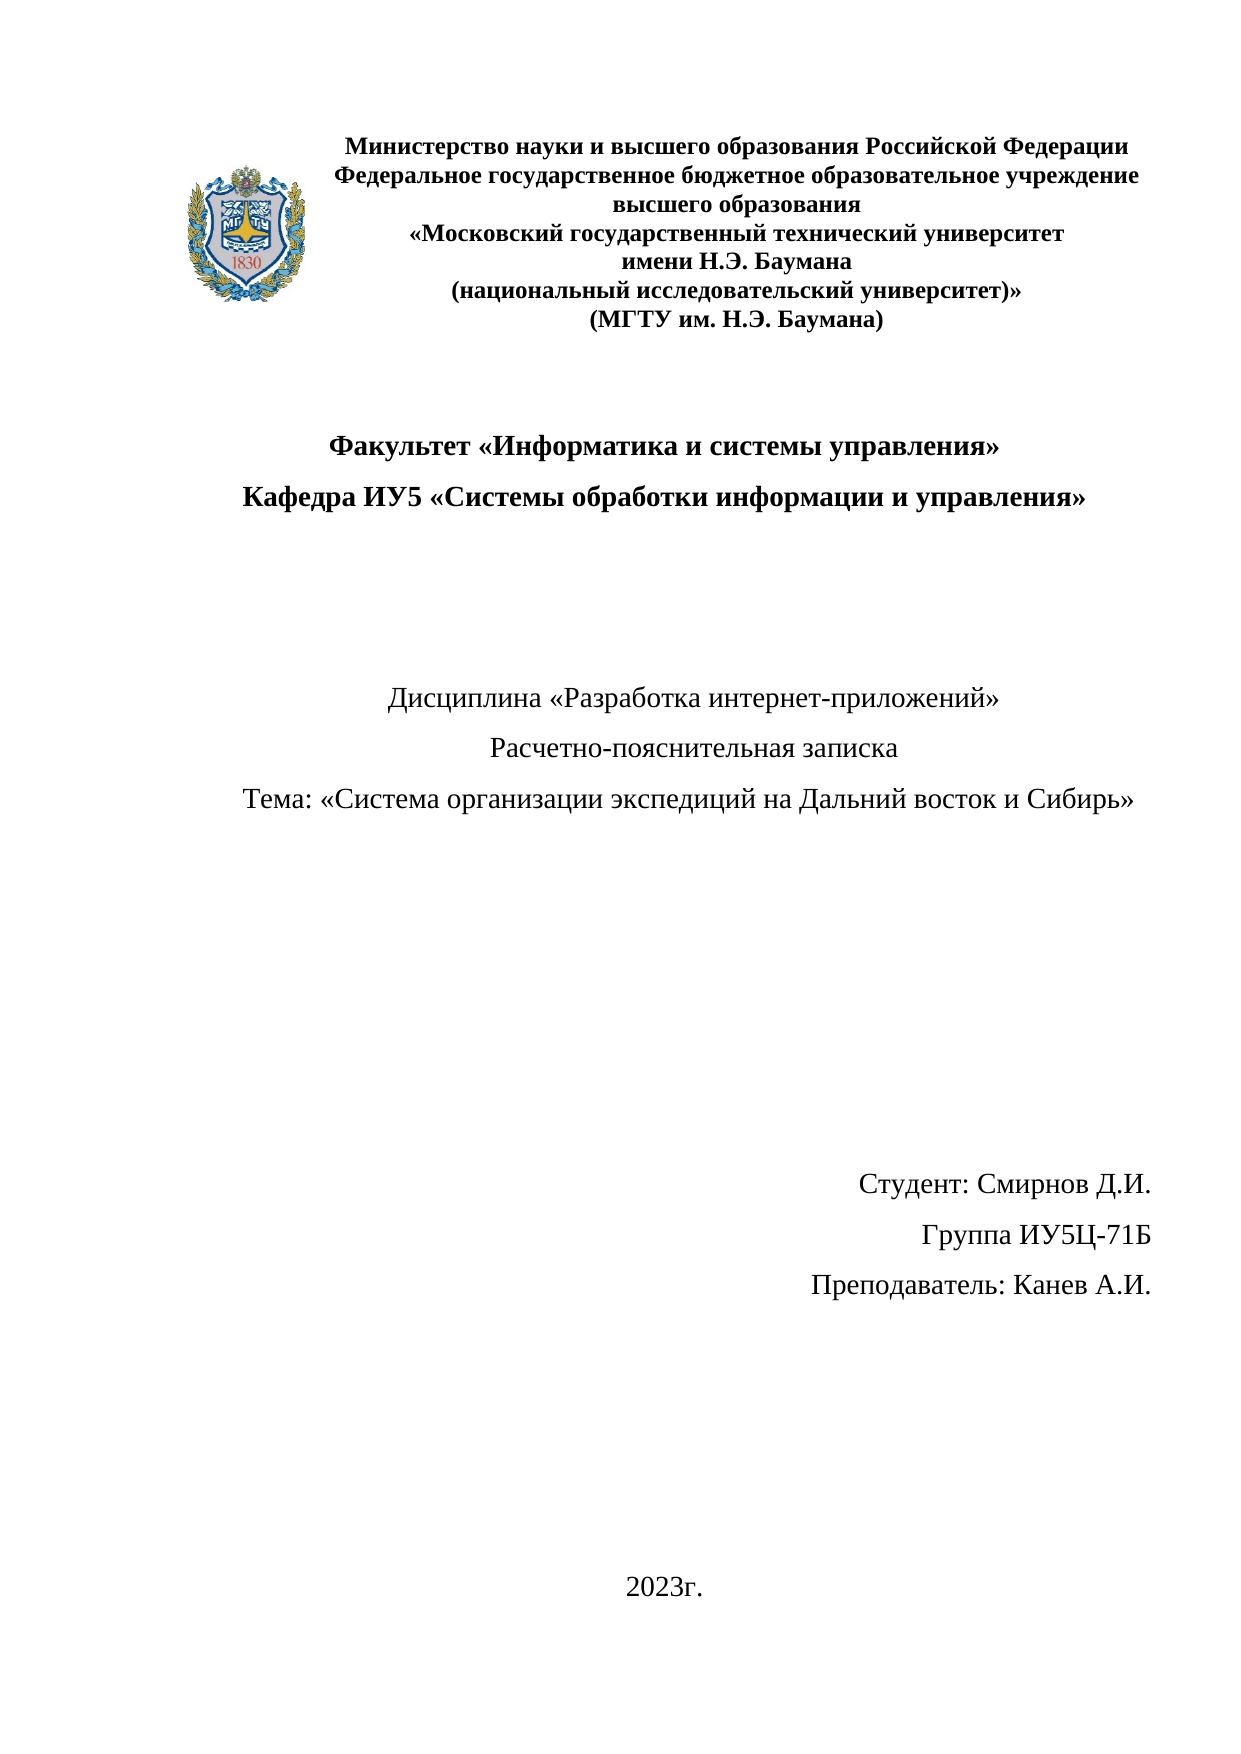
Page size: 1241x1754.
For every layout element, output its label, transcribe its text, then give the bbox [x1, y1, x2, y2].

text Тема: «Система организации экспедиций на Дальний восток и Сибирь» [177, 781, 1152, 814]
text Группа ИУ5Ц-71Б [177, 1217, 1152, 1250]
text 2023г. [177, 1569, 1152, 1602]
table_header [177, 131, 322, 333]
text Расчетно-пояснительная записка [177, 730, 1152, 764]
text Факультет «Информатика и системы управления» [177, 428, 1152, 462]
text Студент: Смирнов Д.И. [177, 1166, 1152, 1200]
text Дисциплина «Разработка интернет-приложений» [177, 680, 1152, 714]
picture [186, 165, 305, 300]
table_header Министерство науки и высшего образования Российской Федерации Федеральное государственное бюджетное образовательное учреждение высшего образования «Московский государственный технический университет имени Н.Э. Баумана (национальный исследовательский университет)» (МГТУ им. Н.Э. Баумана) [322, 131, 1152, 333]
text Кафедра ИУ5 «Системы обработки информации и управления» [177, 479, 1152, 512]
text Преподаватель: Канев А.И. [177, 1267, 1152, 1301]
